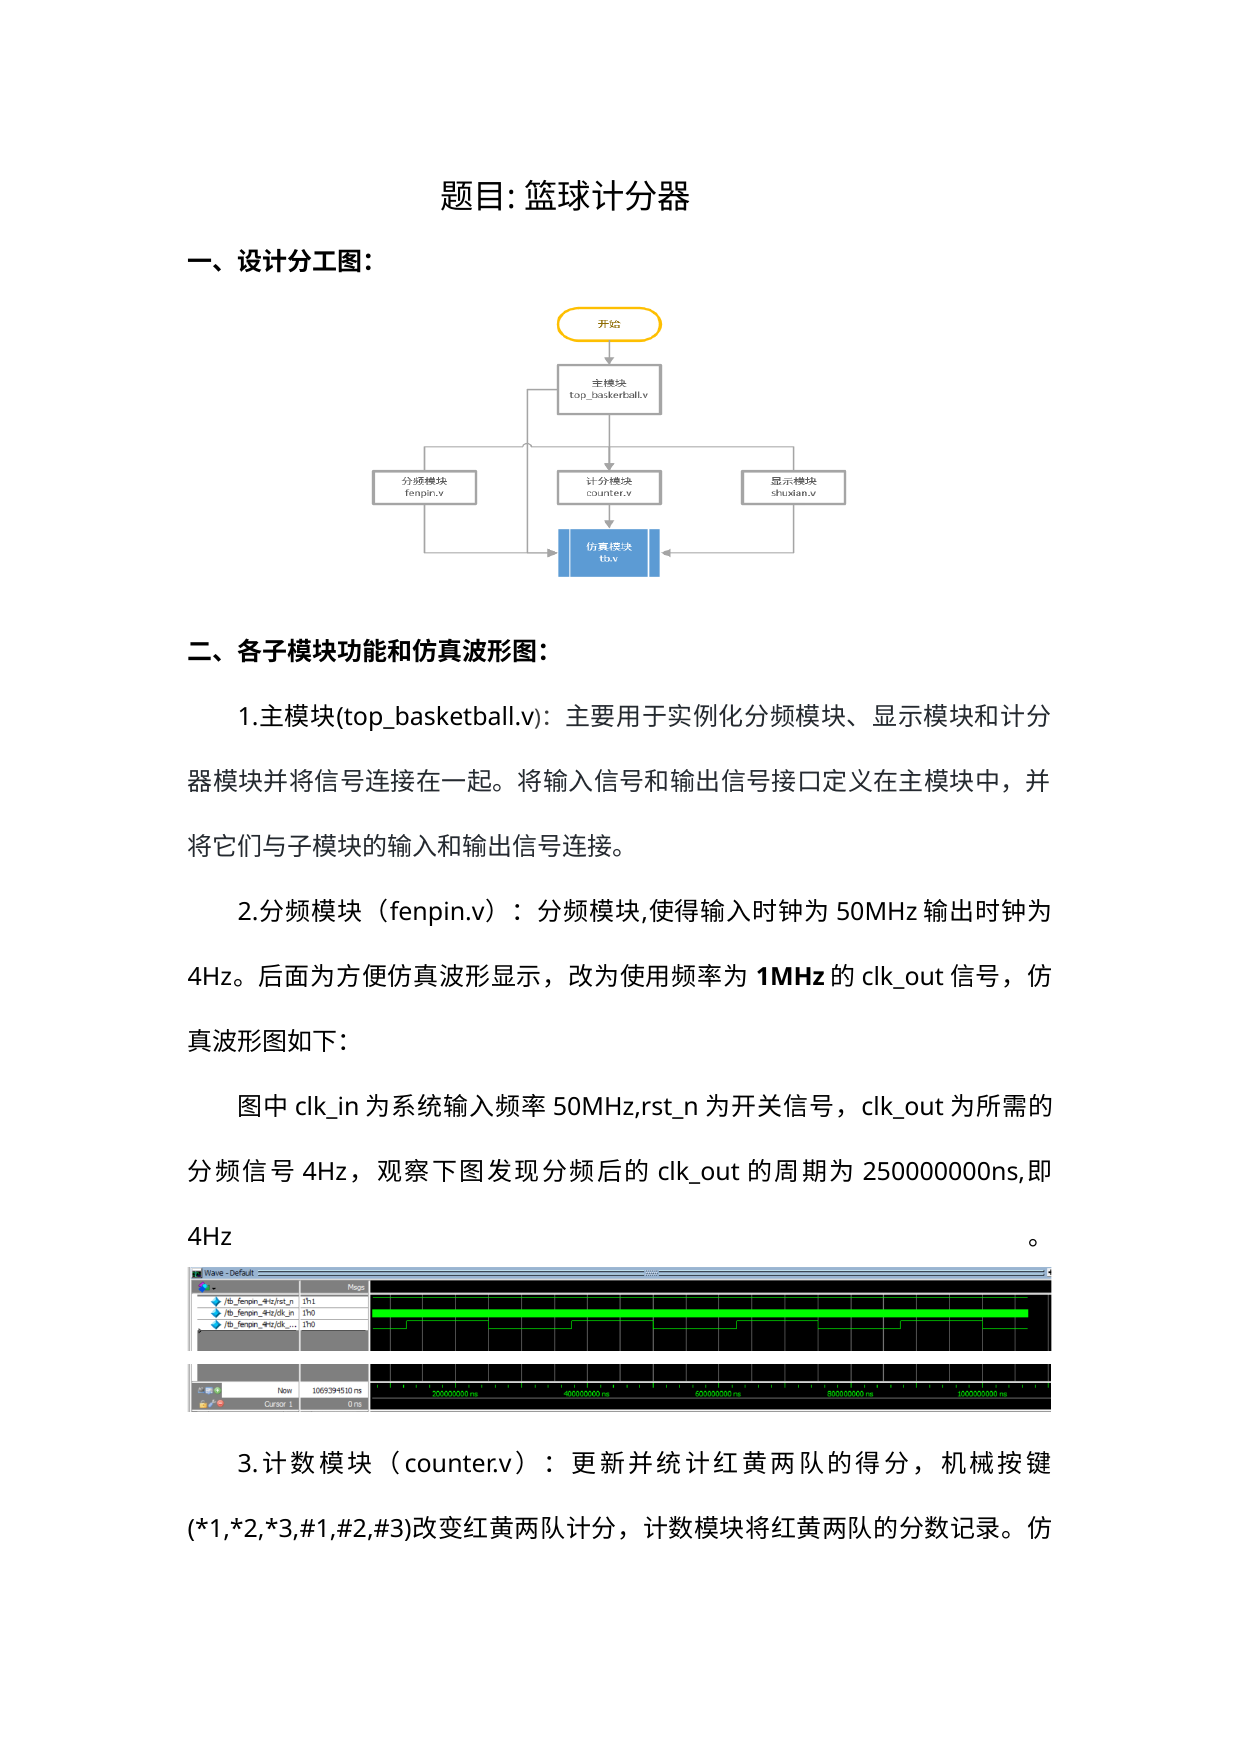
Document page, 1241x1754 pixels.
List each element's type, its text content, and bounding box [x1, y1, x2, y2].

text 1.主模块(top_basketball.v)：主要用于实例化分频模块、显示模块和计分器模块并将信号连接在一起。将输入信号和输出信号接口定义在主模块中，并将它们与子模块的输入和输出信号连接。 [187, 682, 1053, 877]
text 一、设计分工图： [187, 227, 1053, 292]
picture [187, 1364, 1051, 1412]
text 二、各子模块功能和仿真波形图： [187, 617, 1053, 682]
text 2.分频模块（fenpin.v）：分频模块,使得输入时钟为50MHz输出时钟为4Hz。后面为方便仿真波形显示，改为使用频率为1MHz的clk_out信号，仿真波形图如下： [187, 877, 1053, 1072]
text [187, 1429, 1053, 1559]
text 题目: 篮球计分器 [187, 162, 1053, 227]
picture [187, 1267, 1052, 1351]
picture [252, 292, 974, 587]
